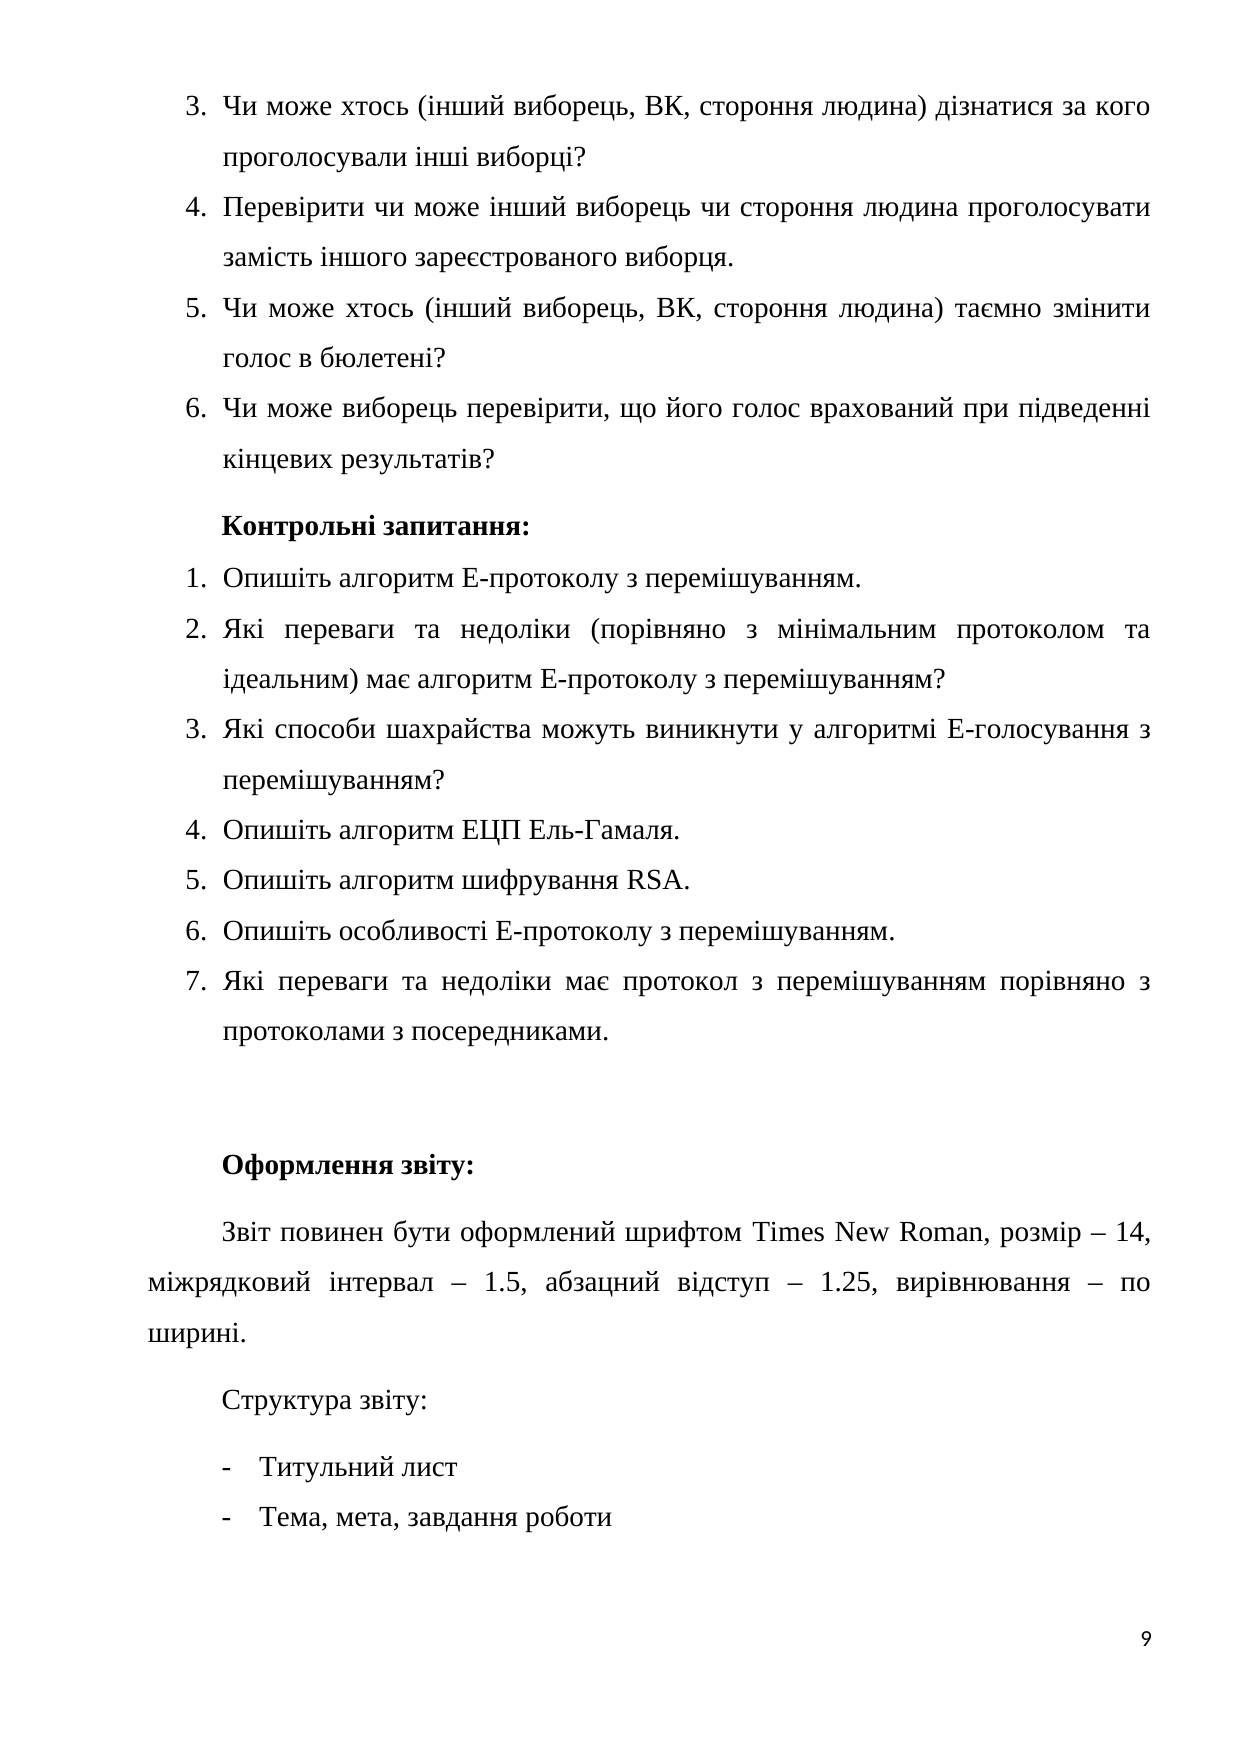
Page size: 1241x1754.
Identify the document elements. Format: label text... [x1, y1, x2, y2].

list Опишіть алгоритм шифрування RSA. [185, 862, 1152, 896]
list Чи може виборець перевірити, що його голос врахований при підведенні кінцевих результатів? [185, 390, 1152, 474]
text Оформлення звіту: [148, 1147, 1152, 1181]
list Які переваги та недоліки (порівняно з мінімальним протоколом та ідеальним) має алгоритм Е-протоколу з перемішуванням? [185, 611, 1152, 695]
list Титульний лист [221, 1449, 1152, 1482]
list Чи може хтось (інший виборець, ВК, стороння людина) таємно змінити голос в бюлетені? [185, 290, 1152, 374]
list Які способи шахрайства можуть виникнути у алгоритмі Е-голосування з перемішуванням? [185, 711, 1152, 795]
list Опишіть алгоритм ЕЦП Ель-Гамаля. [185, 812, 1152, 846]
list Опишіть особливості Е-протоколу з перемішуванням. [185, 913, 1152, 946]
list Які переваги та недоліки має протокол з перемішуванням порівняно з протоколами з посередниками. [185, 963, 1152, 1047]
list Чи може хтось (інший виборець, ВК, стороння людина) дізнатися за кого проголосували інші виборці? [185, 88, 1152, 172]
text Структура звіту: [148, 1382, 1152, 1415]
list Перевірити чи може інший виборець чи стороння людина проголосувати замість іншого зареєстрованого виборця. [185, 189, 1152, 273]
list Тема, мета, завдання роботи [221, 1499, 1152, 1533]
list Опишіть алгоритм Е-протоколу з перемішуванням. [185, 561, 1152, 594]
text Контрольні запитання: [148, 508, 1152, 541]
text Звіт повинен бути оформлений шрифтом Times New Roman, розмір – 14, міжрядковий інтервал – 1.5, абзацний відступ – 1.25, вирівнювання – по ширині. [148, 1214, 1152, 1348]
